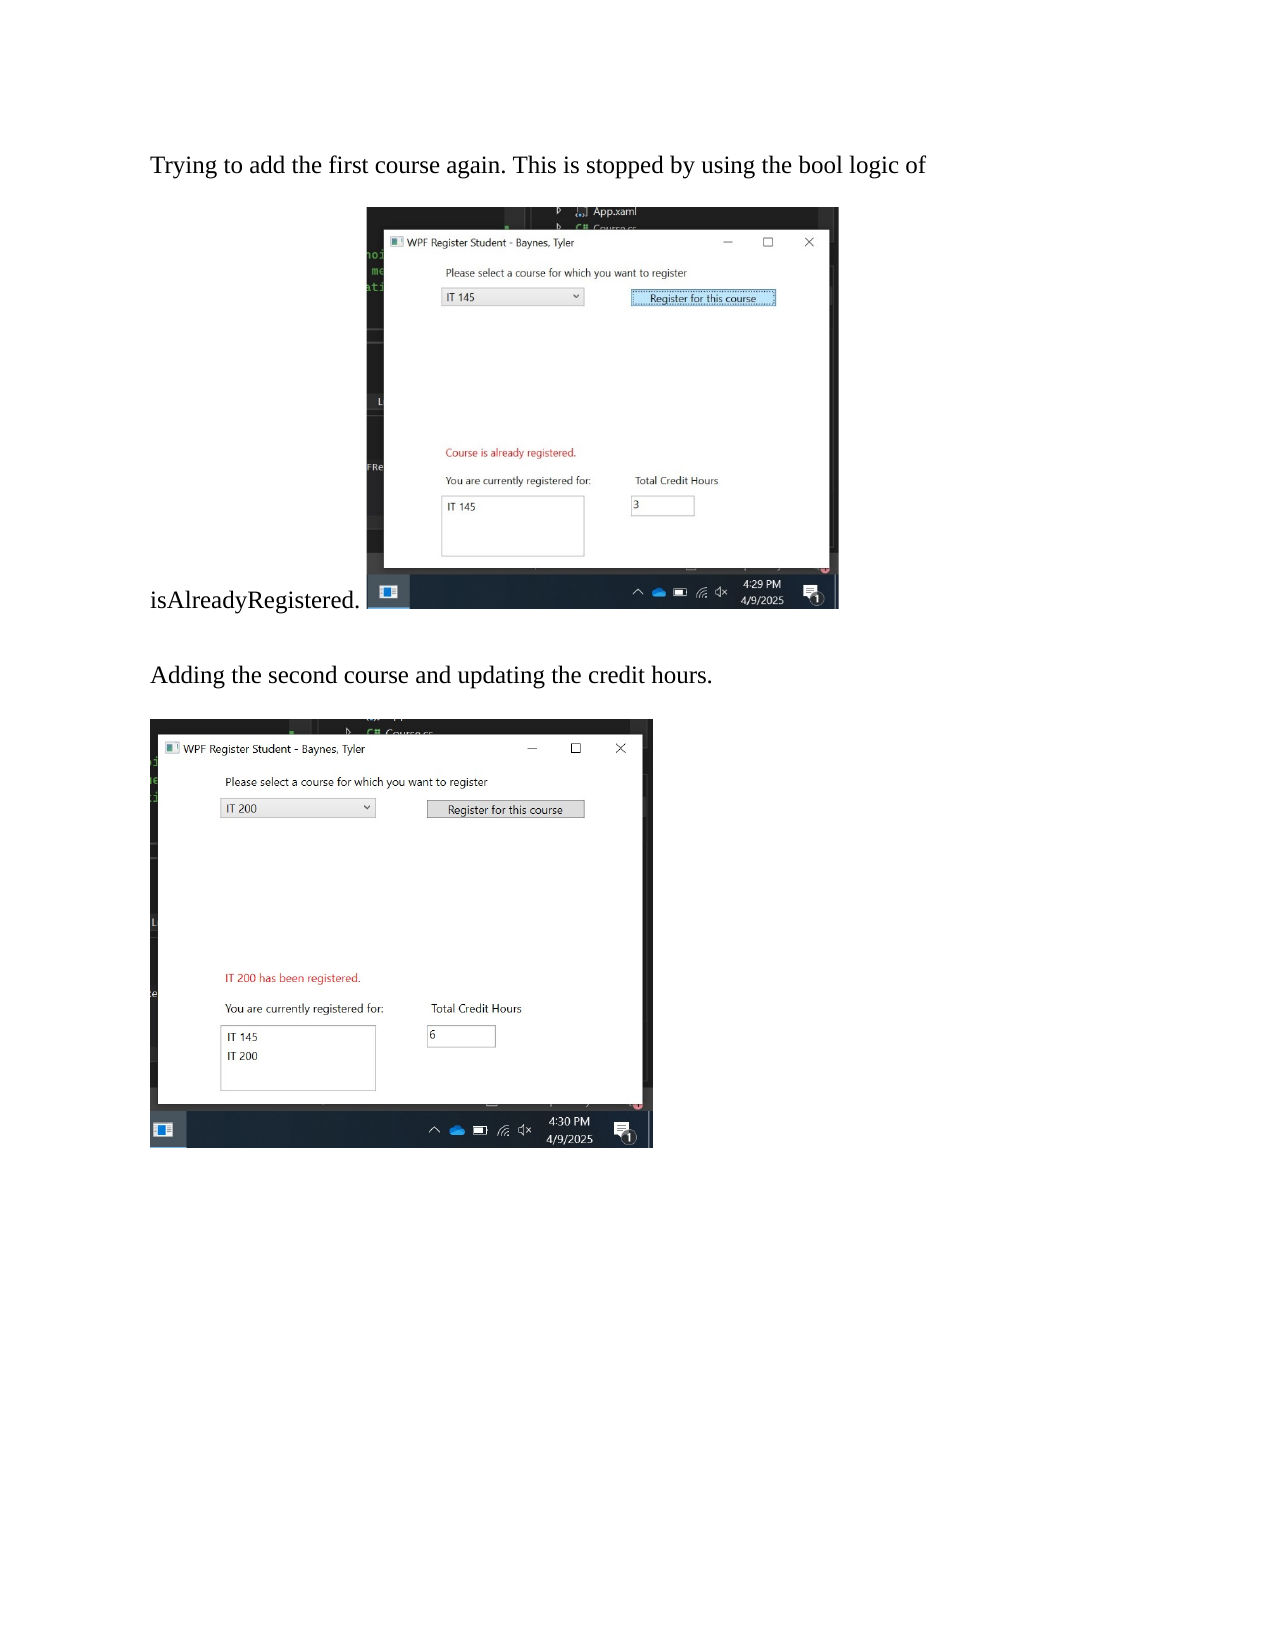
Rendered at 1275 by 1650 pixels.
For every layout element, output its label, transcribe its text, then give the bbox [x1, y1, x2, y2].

picture [366, 207, 839, 609]
picture [150, 719, 653, 1148]
